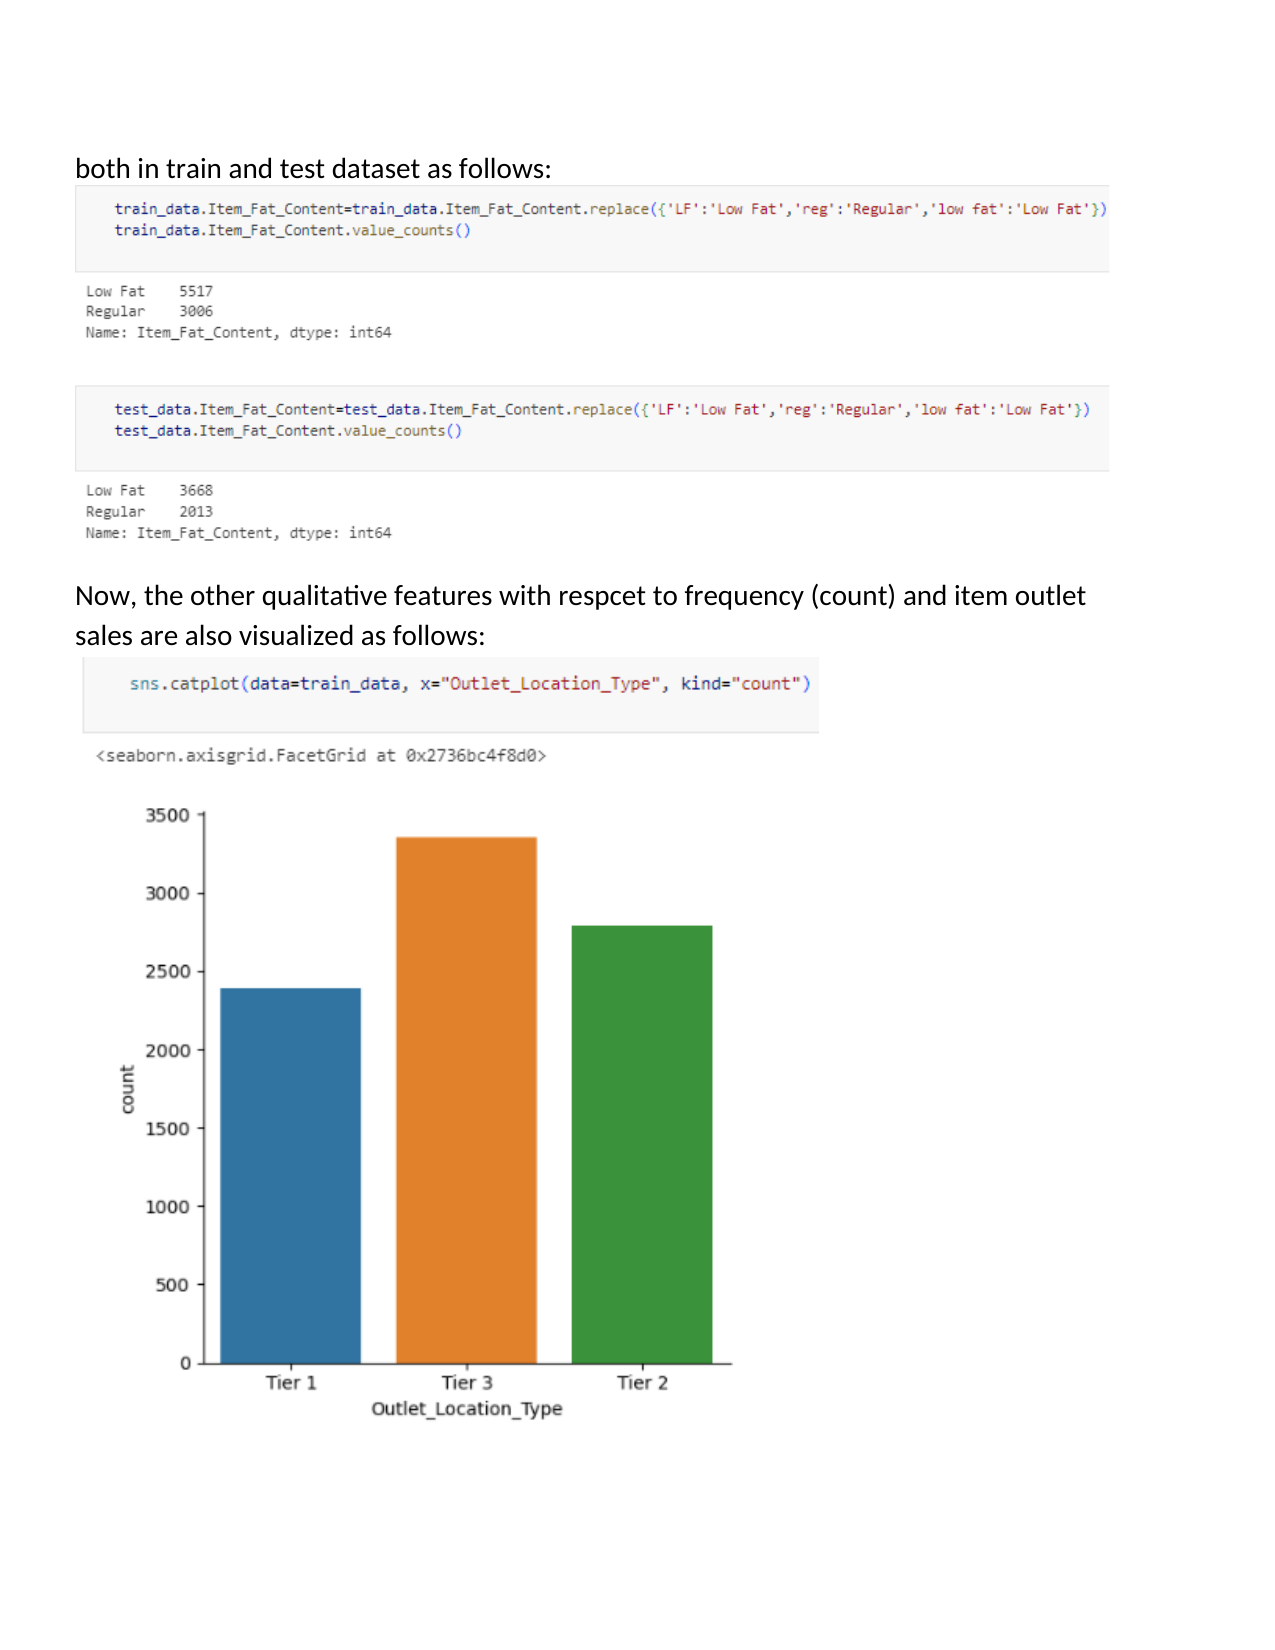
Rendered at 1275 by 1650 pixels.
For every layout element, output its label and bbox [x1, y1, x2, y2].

text [75, 150, 1134, 577]
text [75, 577, 1125, 1464]
picture [75, 185, 1110, 570]
picture [75, 657, 819, 1459]
